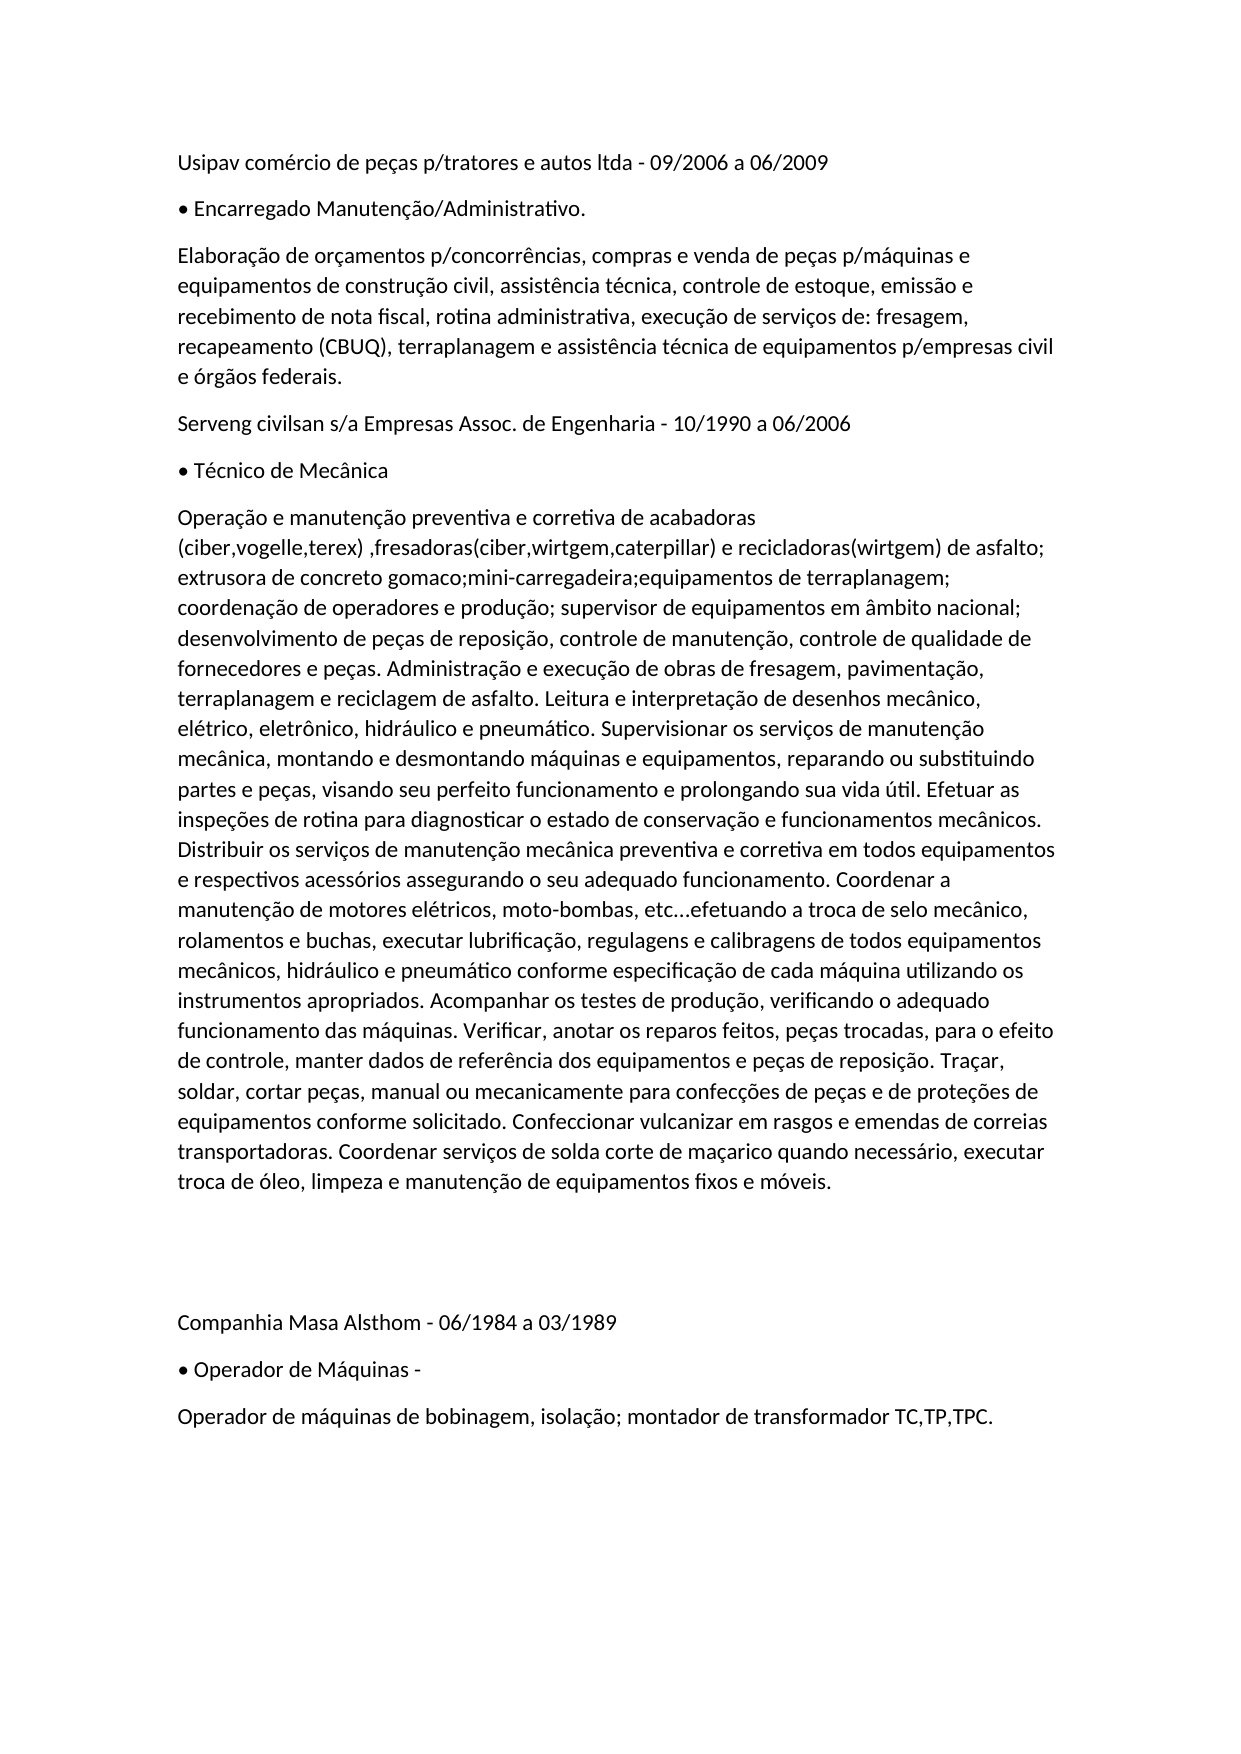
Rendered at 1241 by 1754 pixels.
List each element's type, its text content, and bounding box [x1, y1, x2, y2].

text Operador de máquinas de bobinagem, isolação; montador de transformador TC,TP,TPC. [177, 1402, 1063, 1430]
text • Técnico de Mecânica [177, 456, 1063, 484]
text • Operador de Máquinas - [177, 1355, 1063, 1383]
text Companhia Masa Alsthom - 06/1984 a 03/1989 [177, 1308, 1063, 1336]
text Usipav comércio de peças p/tratores e autos ltda - 09/2006 a 06/2009 [177, 148, 1063, 176]
text • Encarregado Manutenção/Administrativo. [177, 194, 1063, 222]
text Serveng civilsan s/a Empresas Assoc. de Engenharia - 10/1990 a 06/2006 [177, 409, 1063, 437]
text Operação e manutenção preventiva e corretiva de acabadoras (ciber,vogelle,terex) ,fresadoras(ciber,wirtgem,caterpillar) e recicladoras(wirtgem) de asfalto; extrusora de concreto gomaco;mini-carregadeira;equipamentos de terraplanagem; coordenação de operadores e produção; supervisor de equipamentos em âmbito nacional; desenvolvimento de peças de reposição, controle de manutenção, controle de qualidade de fornecedores e peças. Administração e execução de obras de fresagem, pavimentação, terraplanagem e reciclagem de asfalto. Leitura e interpretação de desenhos mecânico, elétrico, eletrônico, hidráulico e pneumático. Supervisionar os serviços de manutenção mecânica, montando e desmontando máquinas e equipamentos, reparando ou substituindo partes e peças, visando seu perfeito funcionamento e prolongando sua vida útil. Efetuar as inspeções de rotina para diagnosticar o estado de conservação e funcionamentos mecânicos. Distribuir os serviços de manutenção mecânica preventiva e corretiva em todos equipamentos e respectivos acessórios assegurando o seu adequado funcionamento. Coordenar a manutenção de motores elétricos, moto-bombas, etc...efetuando a troca de selo mecânico, rolamentos e buchas, executar lubrificação, regulagens e calibragens de todos equipamentos mecânicos, hidráulico e pneumático conforme especificação de cada máquina utilizando os instrumentos apropriados. Acompanhar os testes de produção, verificando o adequado funcionamento das máquinas. Verificar, anotar os reparos feitos, peças trocadas, para o efeito de controle, manter dados de referência dos equipamentos e peças de reposição. Traçar, soldar, cortar peças, manual ou mecanicamente para confecções de peças e de proteções de equipamentos conforme solicitado. Confeccionar vulcanizar em rasgos e emendas de correias transportadoras. Coordenar serviços de solda corte de maçarico quando necessário, executar troca de óleo, limpeza e manutenção de equipamentos fixos e móveis. [177, 503, 1063, 1195]
text Elaboração de orçamentos p/concorrências, compras e venda de peças p/máquinas e equipamentos de construção civil, assistência técnica, controle de estoque, emissão e recebimento de nota fiscal, rotina administrativa, execução de serviços de: fresagem, recapeamento (CBUQ), terraplanagem e assistência técnica de equipamentos p/empresas civil e órgãos federais. [177, 241, 1063, 390]
